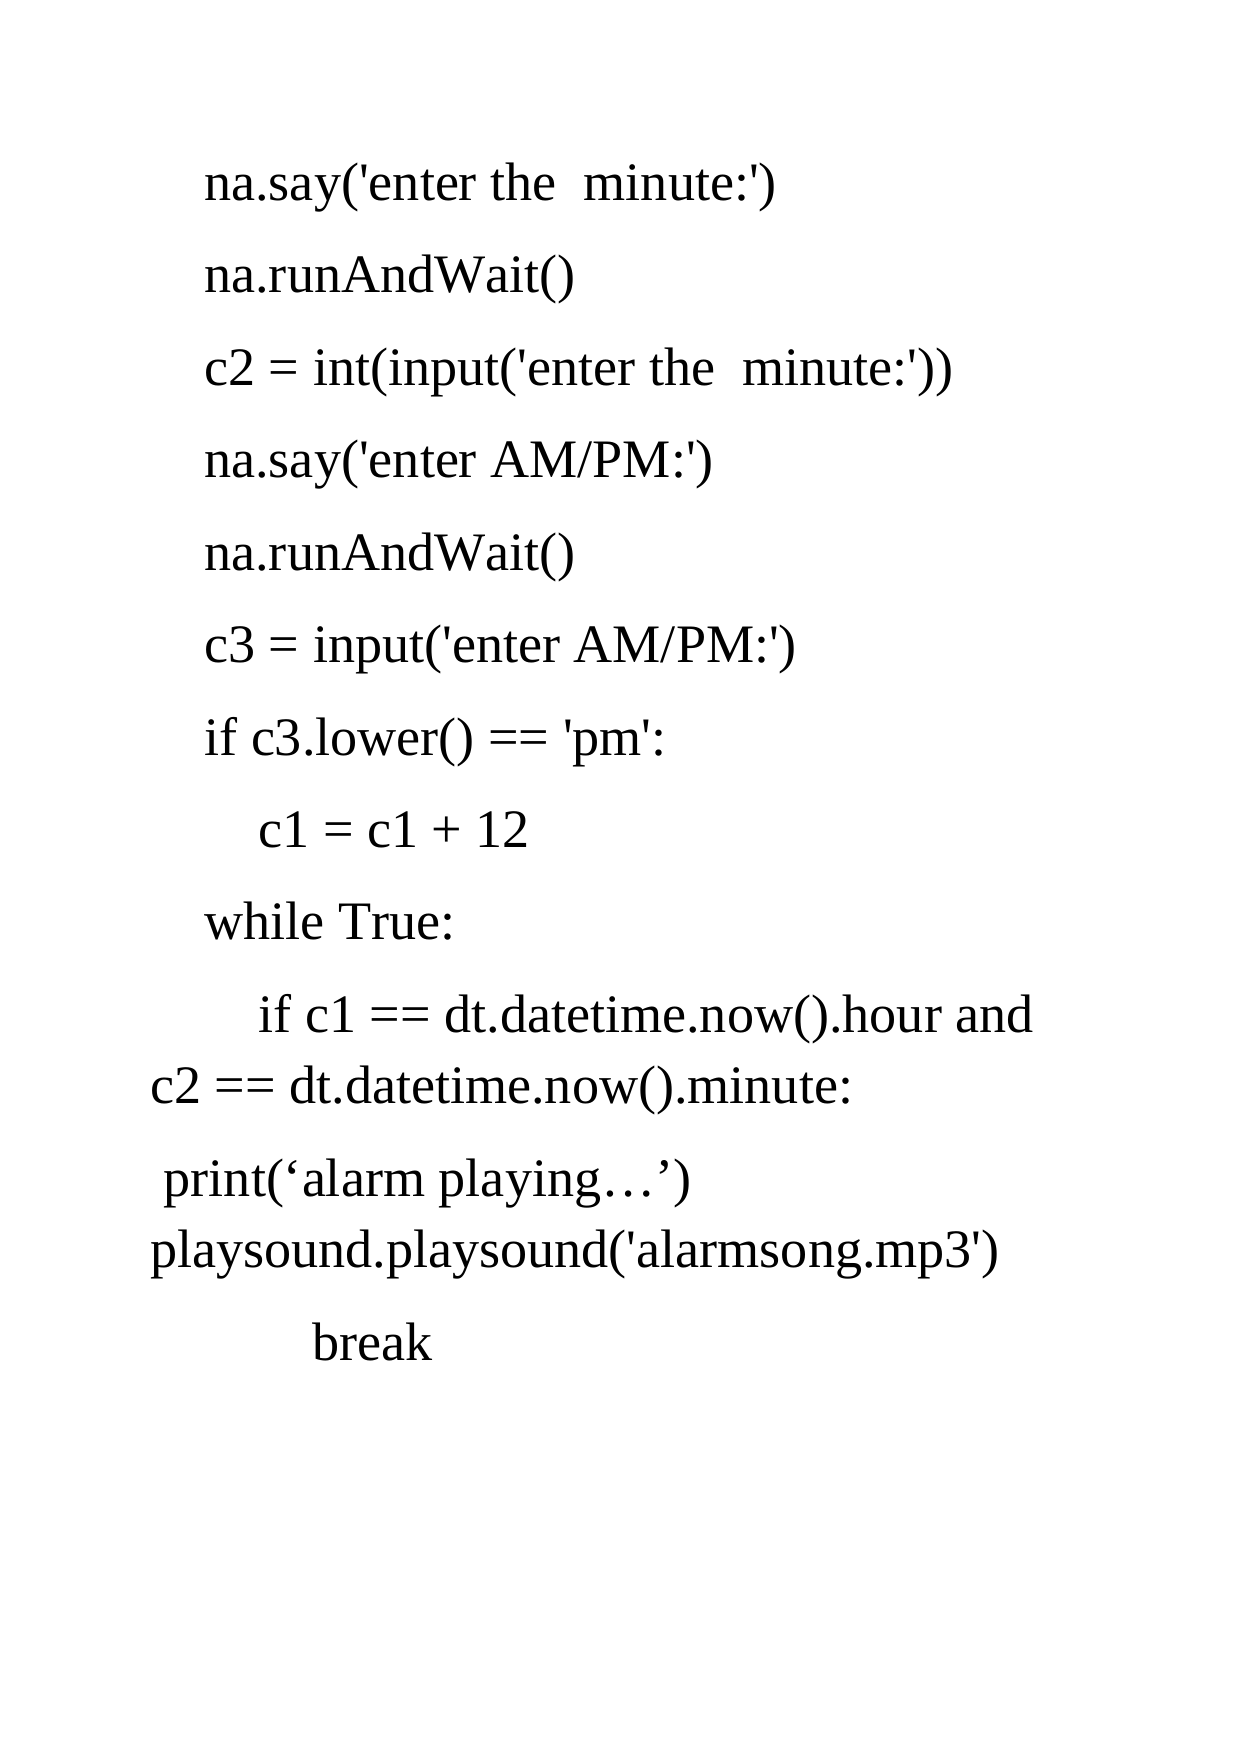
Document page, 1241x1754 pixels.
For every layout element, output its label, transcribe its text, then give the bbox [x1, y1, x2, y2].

text break [150, 1309, 1090, 1372]
text if c1 == dt.datetime.now().hour and c2 == dt.datetime.now().minute: [150, 982, 1090, 1115]
text print(‘alarm playing…’) playsound.playsound('alarmsong.mp3') [150, 1146, 1090, 1279]
text c2 = int(input('enter the minute:')) [150, 335, 1090, 397]
text if c3.lower() == 'pm': [150, 704, 1090, 767]
text c3 = input('enter AM/PM:') [150, 612, 1090, 674]
text na.runAndWait() [150, 242, 1090, 305]
text while True: [150, 889, 1090, 951]
text na.say('enter AM/PM:') [150, 427, 1090, 489]
text c1 = c1 + 12 [150, 797, 1090, 859]
text na.runAndWait() [150, 519, 1090, 582]
text na.say('enter the minute:') [150, 150, 1090, 212]
